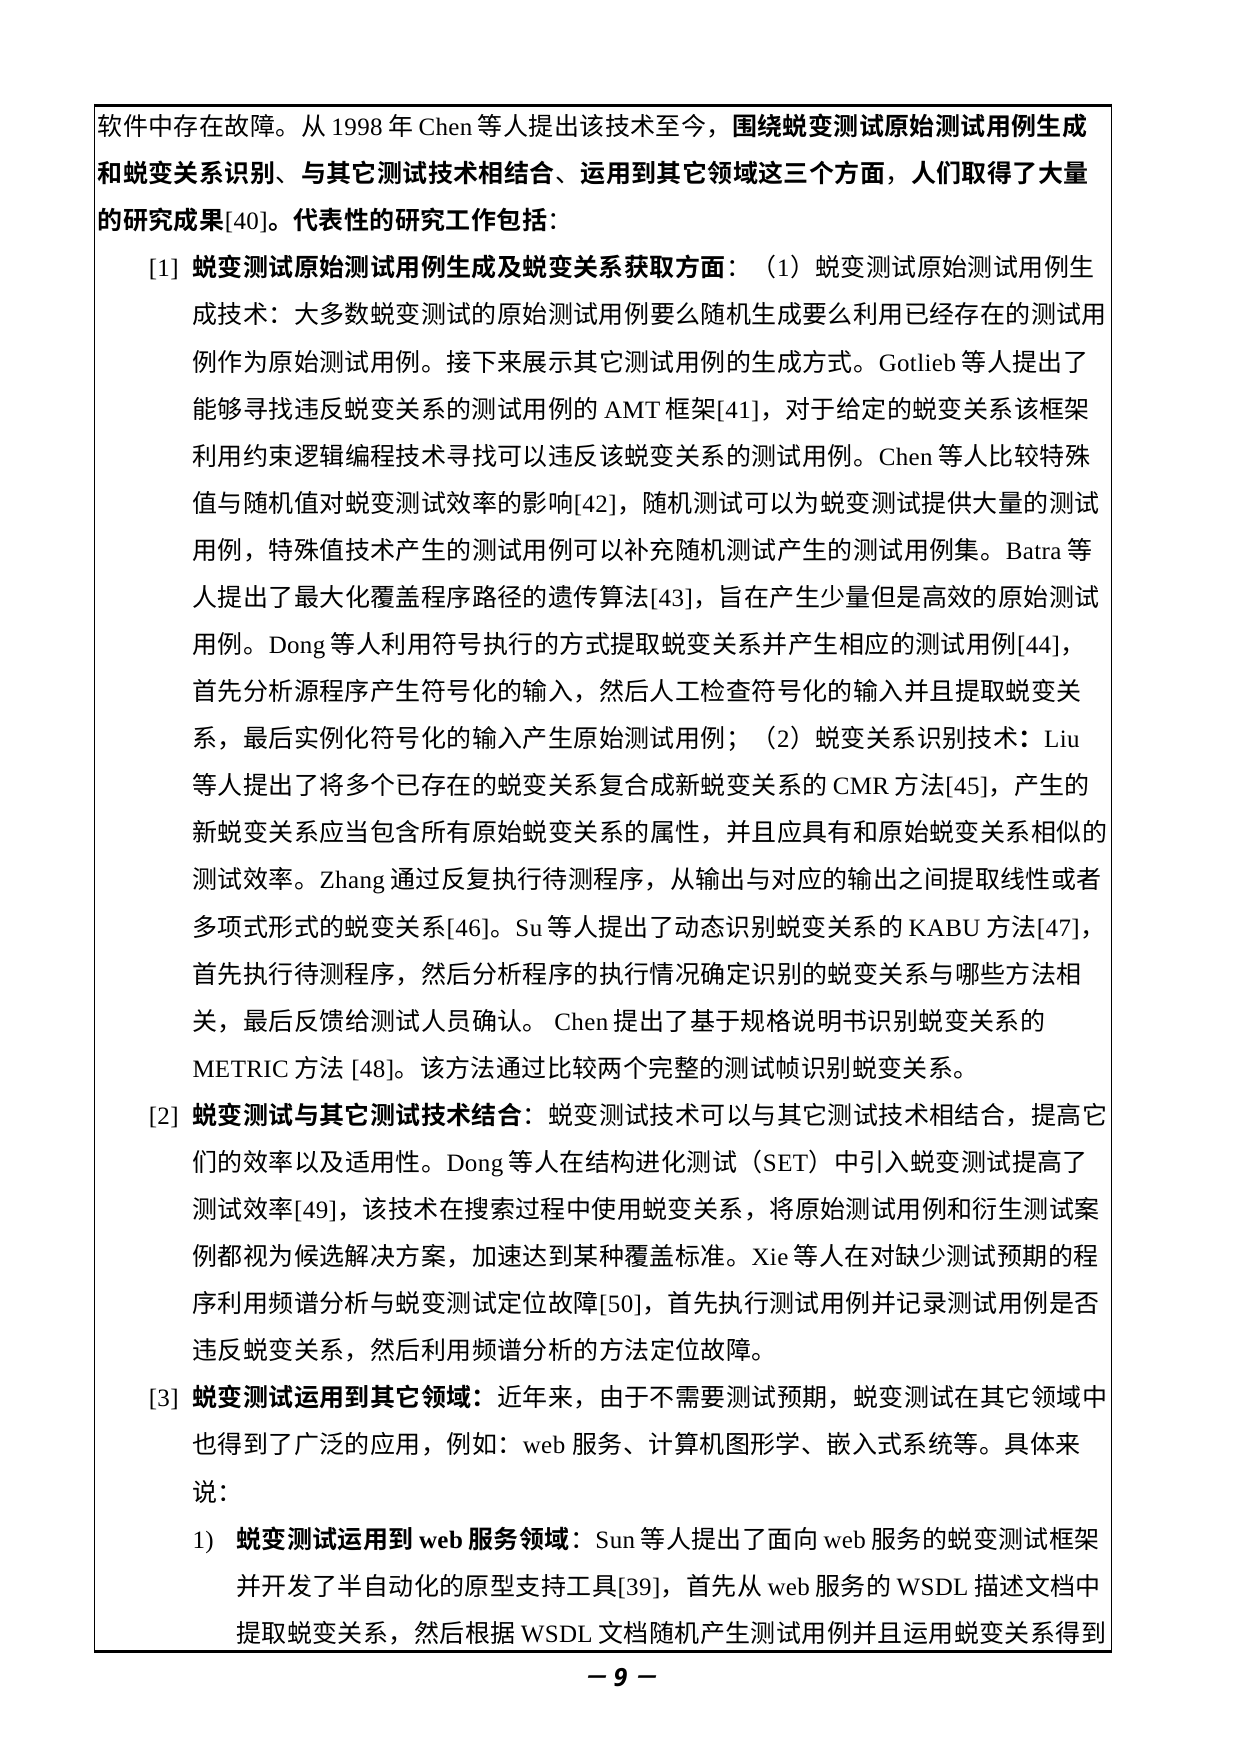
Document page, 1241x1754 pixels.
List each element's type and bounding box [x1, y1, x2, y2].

table_header [95, 107, 1111, 1649]
